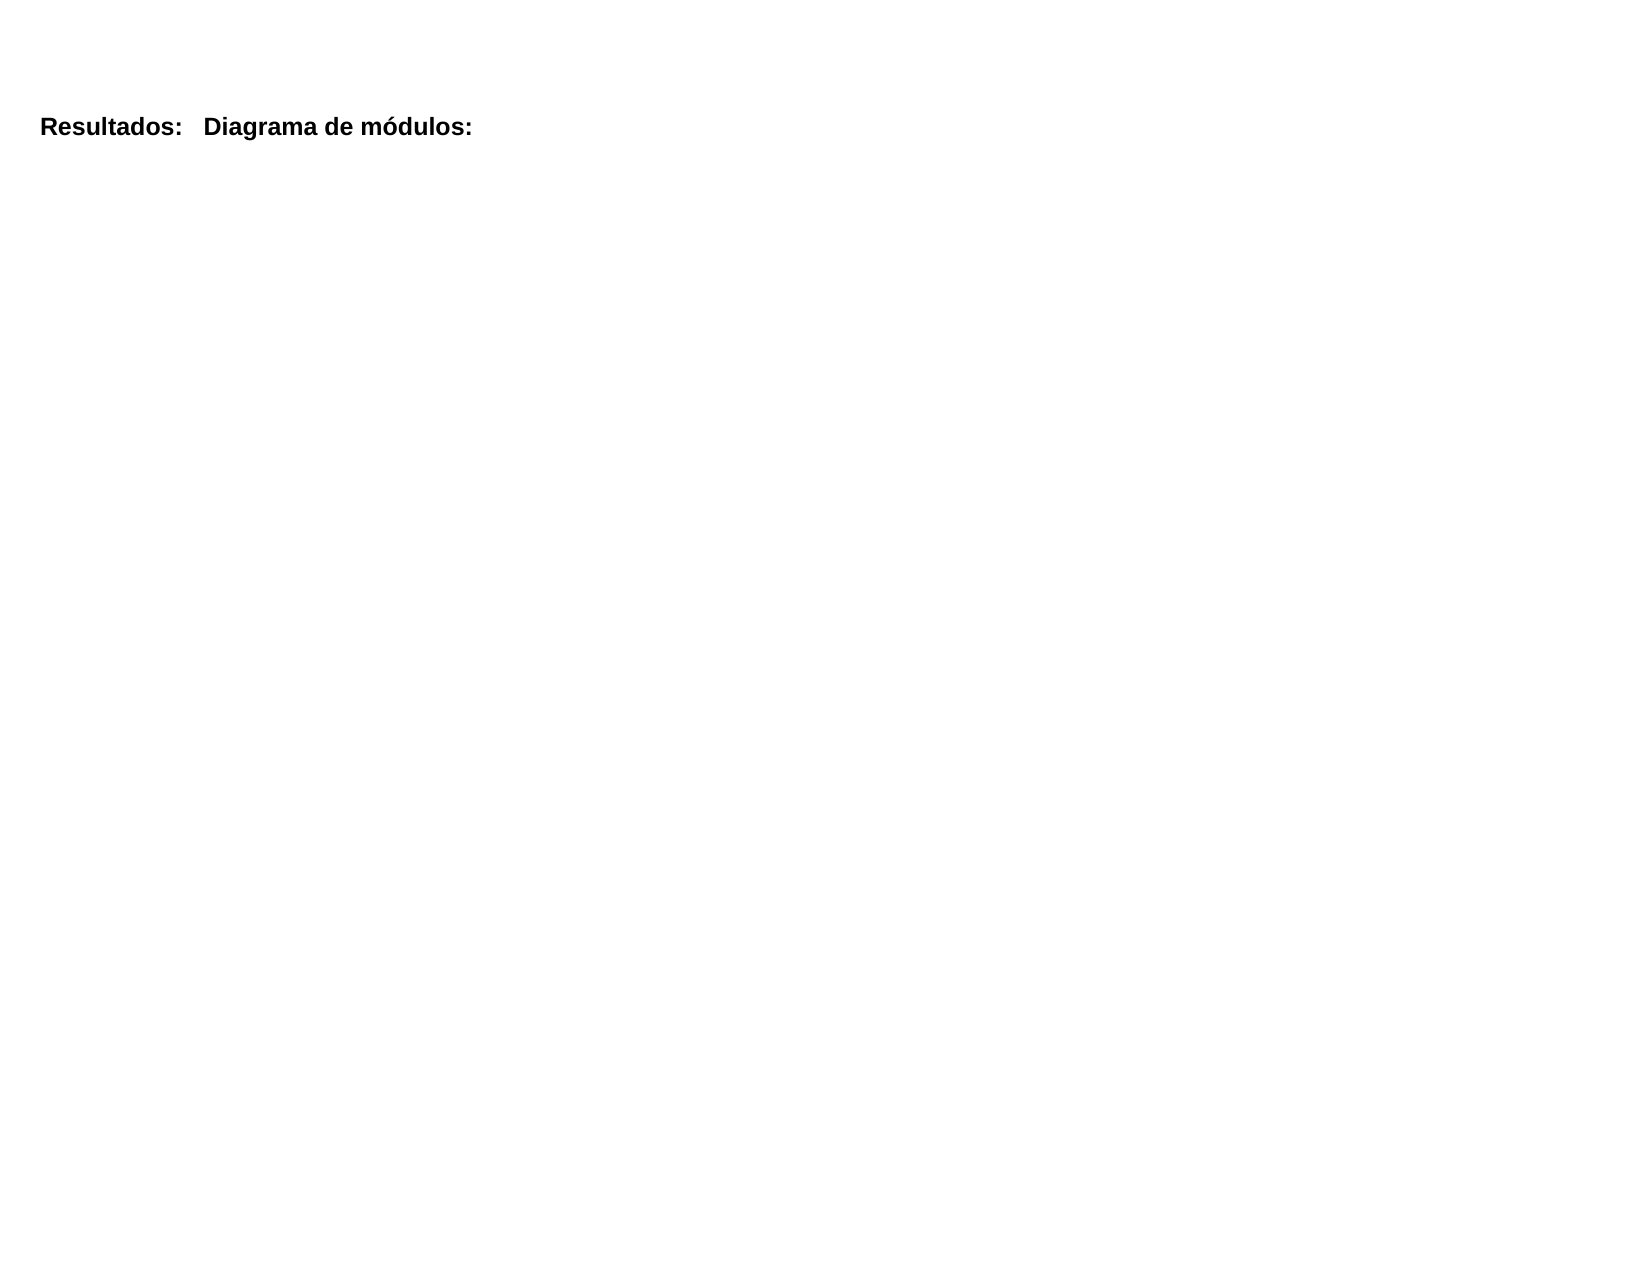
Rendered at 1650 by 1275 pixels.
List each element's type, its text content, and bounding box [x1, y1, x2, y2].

subtitle Resultados: Diagrama de módulos: [19, 112, 1499, 141]
